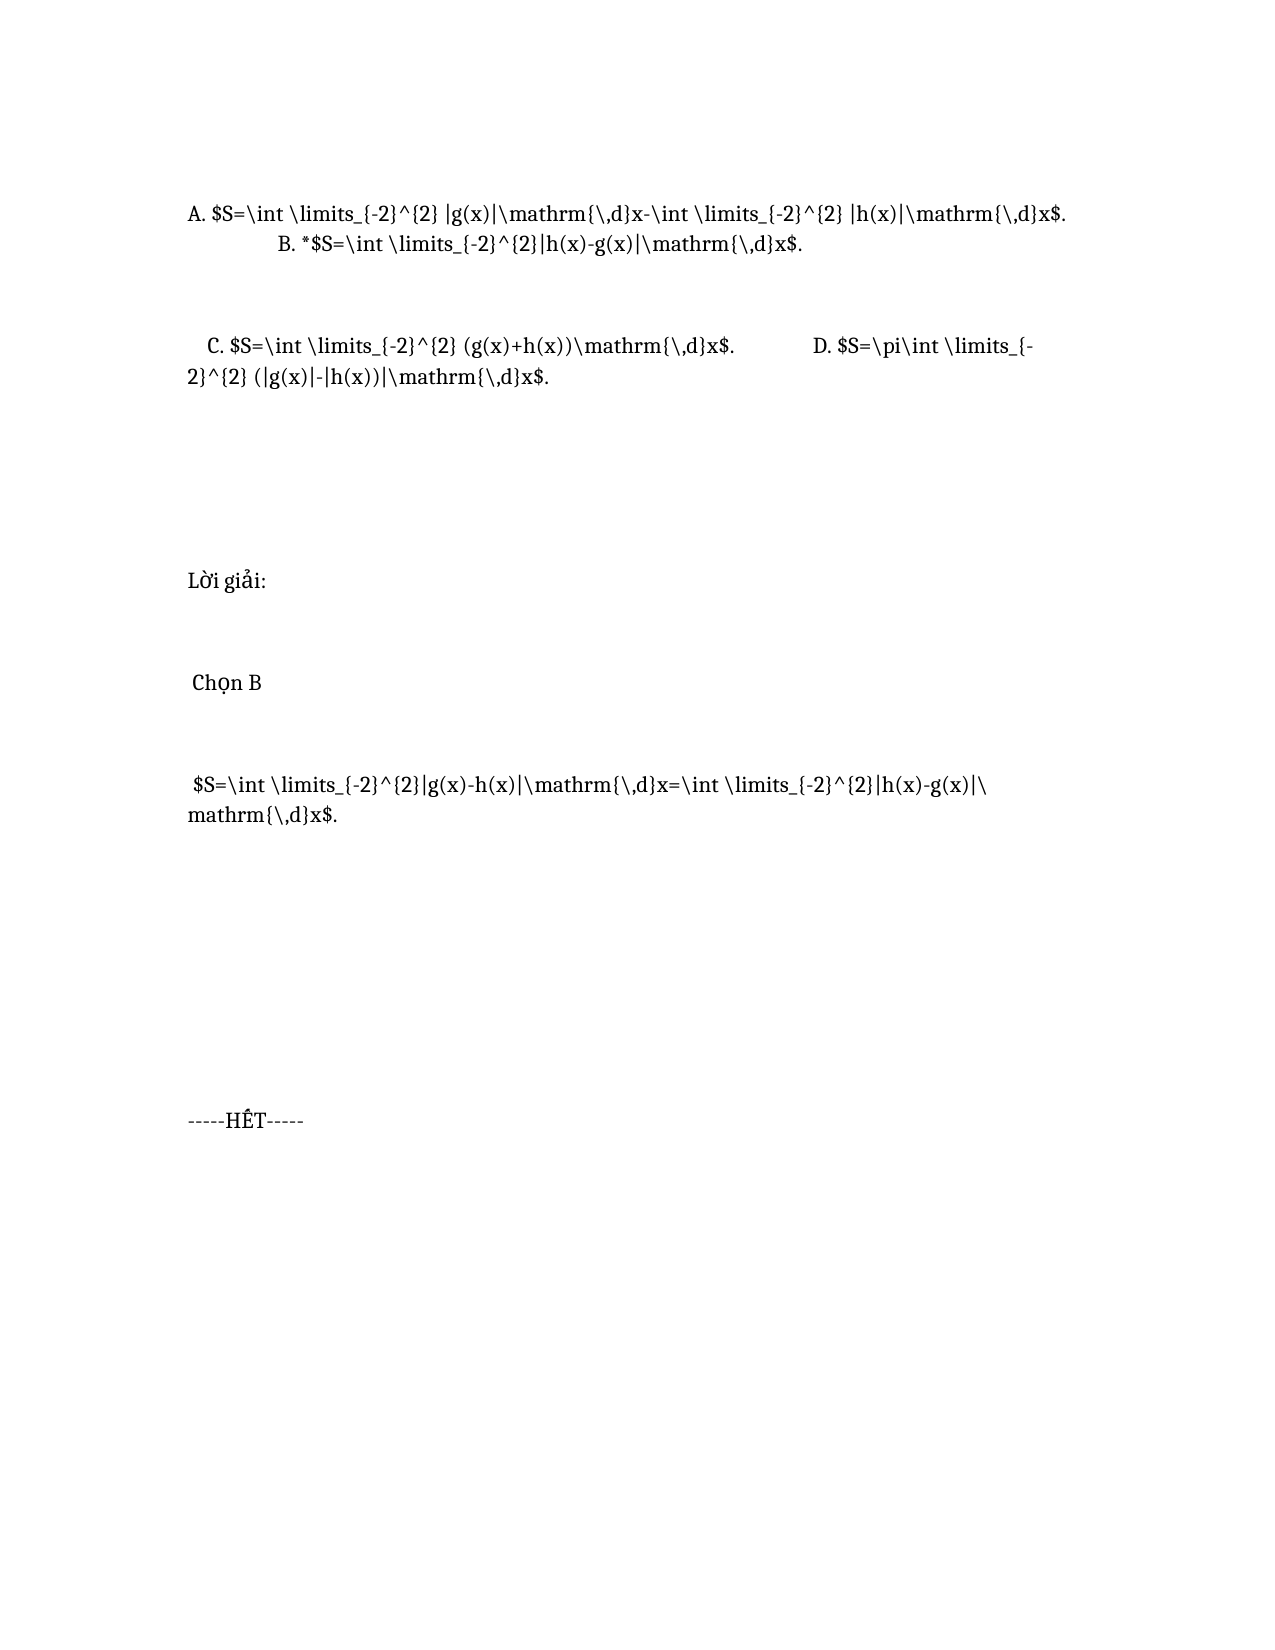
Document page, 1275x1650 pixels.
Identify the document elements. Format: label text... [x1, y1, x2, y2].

text Chọn B [187, 670, 1087, 696]
text $S=\int \limits_{-2}^{2}|g(x)-h(x)|\mathrm{\,d}x=\int \limits_{-2}^{2}|h(x)-g(x)|\mathrm{\,d}x$. [187, 772, 1087, 828]
text A. $S=\int \limits_{-2}^{2} |g(x)|\mathrm{\,d}x-\int \limits_{-2}^{2} |h(x)|\mathrm{\,d}x$. B. *$S=\int \limits_{-2}^{2}|h(x)-g(x)|\mathrm{\,d}x$. [187, 201, 1087, 258]
text C. $S=\int \limits_{-2}^{2} (g(x)+h(x))\mathrm{\,d}x$. D. $S=\pi\int \limits_{-2}^{2} (|g(x)|-|h(x))|\mathrm{\,d}x$. [187, 333, 1087, 390]
text Lời giải: [187, 568, 1087, 594]
text -----HẾT----- [187, 1108, 1087, 1135]
